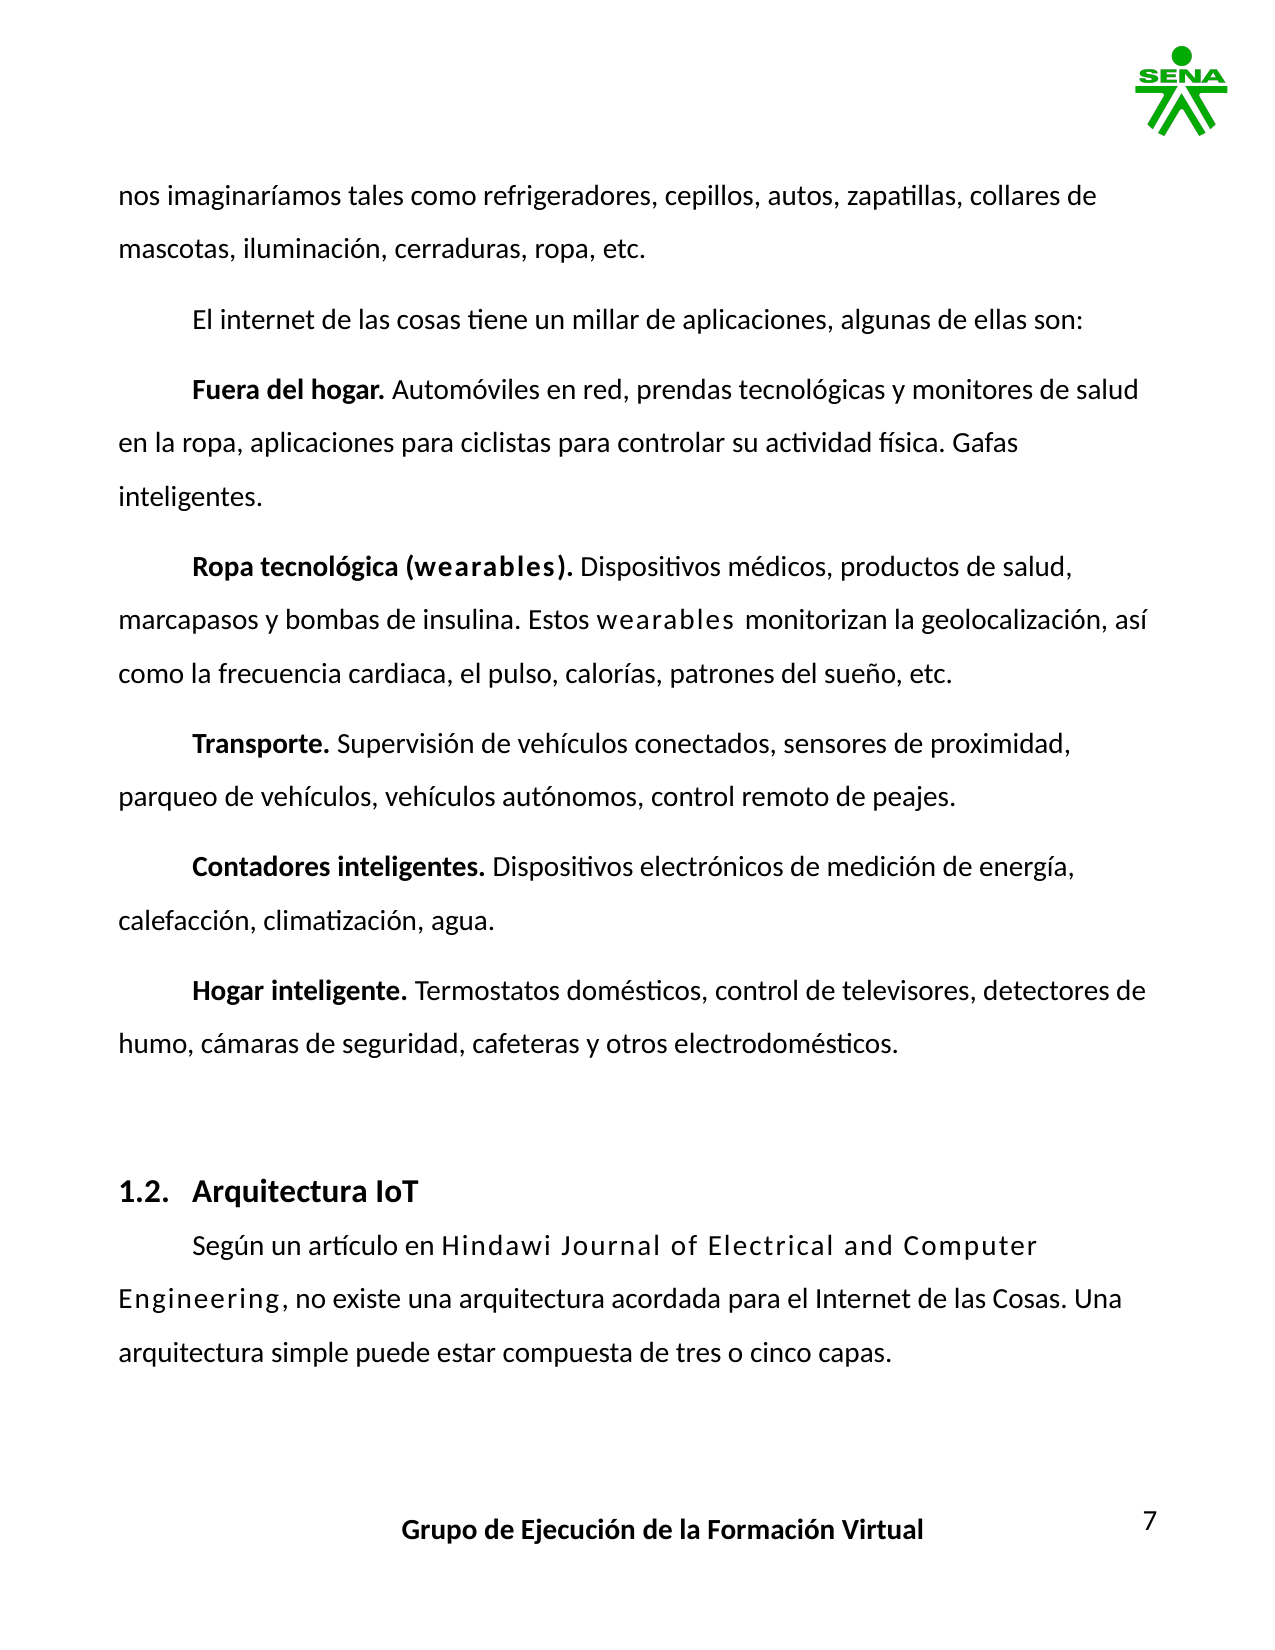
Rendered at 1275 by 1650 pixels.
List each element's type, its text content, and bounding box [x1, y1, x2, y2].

subtitle Arquitectura IoT [118, 1170, 1157, 1210]
text Ropa tecnológica (wearables). Dispositivos médicos, productos de salud, marcapasos y bombas de insulina. Estos wearables monitorizan la geolocalización, así como la frecuencia cardiaca, el pulso, calorías, patrones del sueño, etc. [118, 548, 1157, 690]
picture [1135, 46, 1228, 136]
text Según un artículo en Hindawi Journal of Electrical and Computer Engineering, no existe una arquitectura acordada para el Internet de las Cosas. Una arquitectura simple puede estar compuesta de tres o cinco capas. [118, 1227, 1157, 1369]
text Transporte. Supervisión de vehículos conectados, sensores de proximidad, parqueo de vehículos, vehículos autónomos, control remoto de peajes. [118, 725, 1157, 814]
text Contadores inteligentes. Dispositivos electrónicos de medición de energía, calefacción, climatización, agua. [118, 848, 1157, 937]
text Hogar inteligente. Termostatos domésticos, control de televisores, detectores de humo, cámaras de seguridad, cafeteras y otros electrodomésticos. [118, 972, 1157, 1061]
text Fuera del hogar. Automóviles en red, prendas tecnológicas y monitores de salud en la ropa, aplicaciones para ciclistas para controlar su actividad física. Gafas inteligentes. [118, 371, 1157, 513]
text El internet de las cosas tiene un millar de aplicaciones, algunas de ellas son: [118, 301, 1157, 336]
